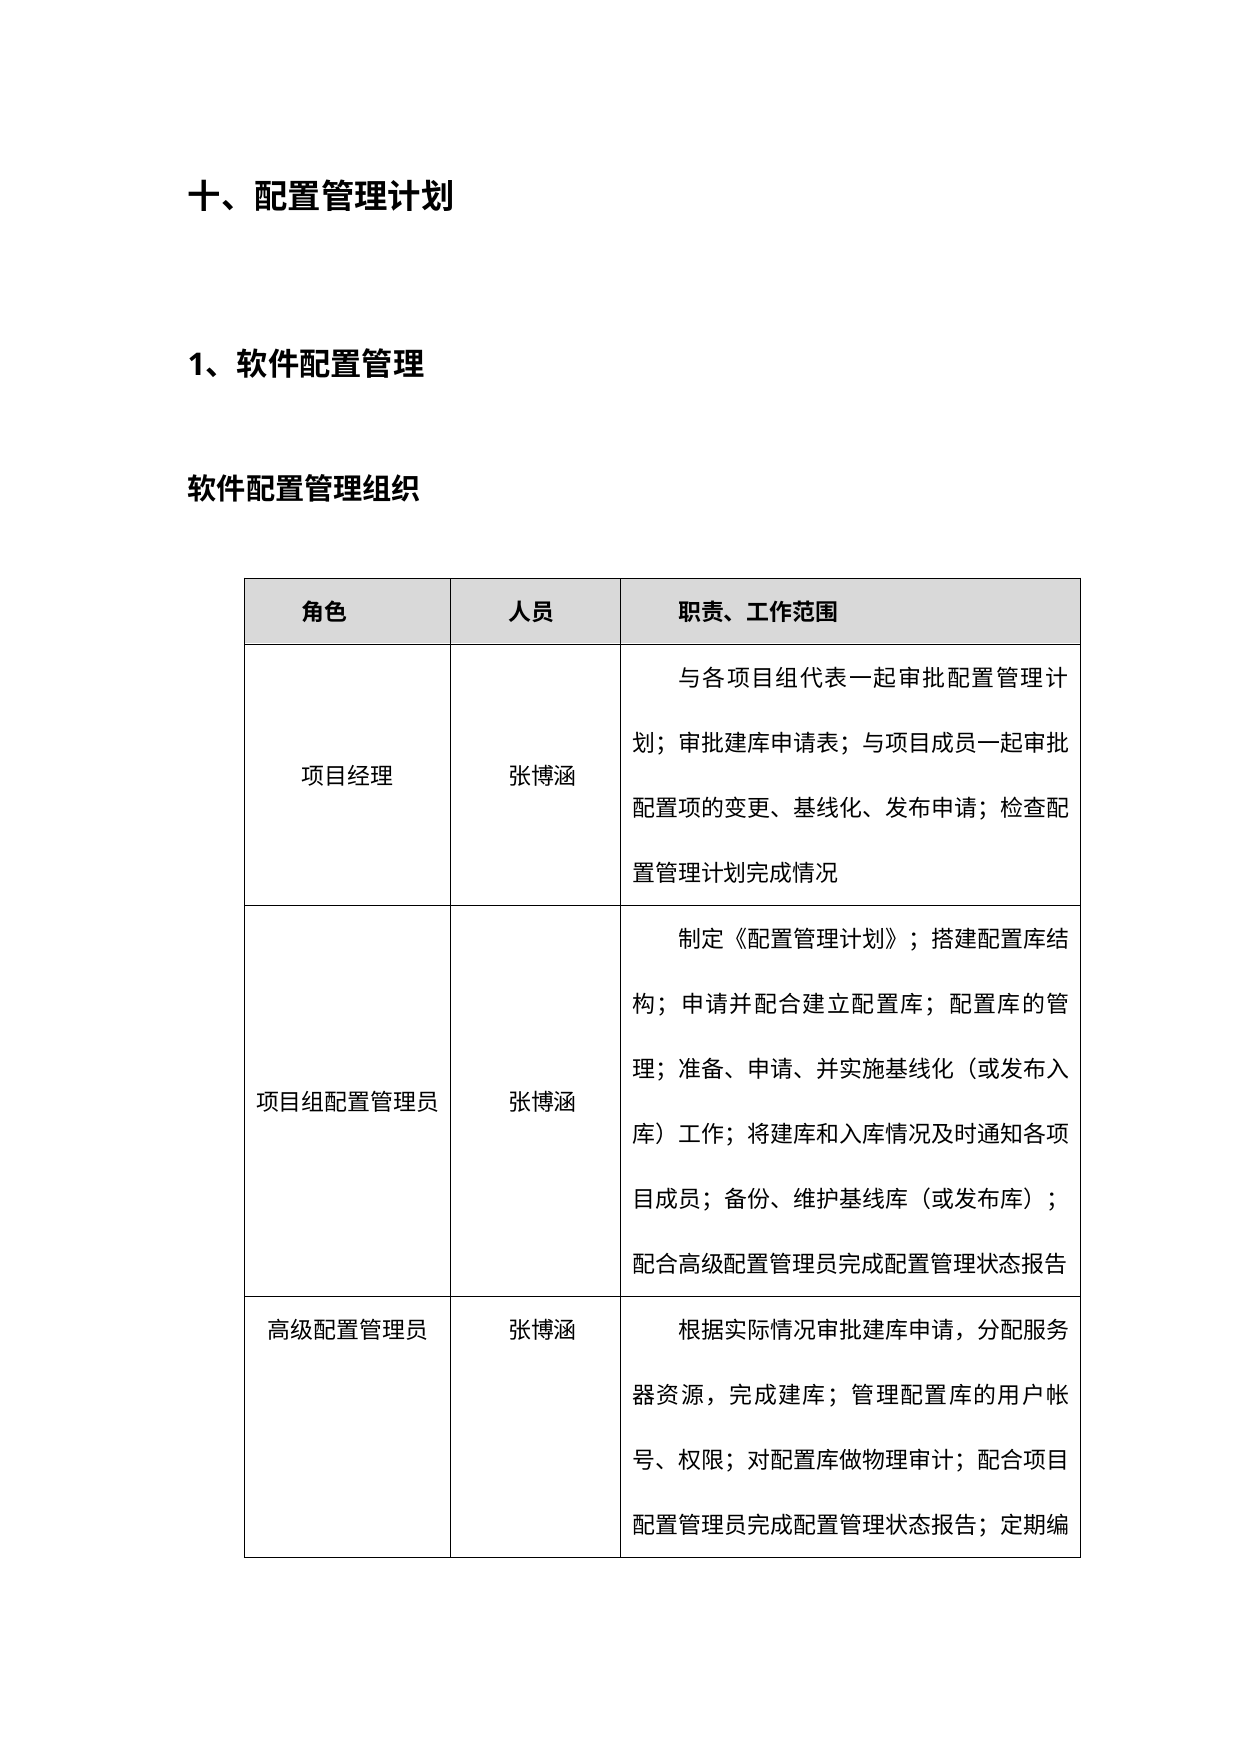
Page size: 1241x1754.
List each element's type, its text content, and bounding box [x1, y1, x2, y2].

table_cell 张博涵 [451, 906, 620, 1296]
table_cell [621, 1297, 1080, 1557]
table_header 人员 [451, 579, 620, 643]
subtitle 1、软件配置管理 [187, 329, 1053, 394]
table_cell 张博涵 [451, 1297, 620, 1557]
table_cell 项目经理 [245, 645, 450, 904]
subtitle 软件配置管理组织 [187, 454, 1053, 519]
table_header 职责、工作范围 [621, 579, 1080, 643]
table_header 角色 [245, 579, 450, 643]
table_cell 与各项目组代表一起审批配置管理计划；审批建库申请表；与项目成员一起审批配置项的变更、基线化、发布申请；检查配置管理计划完成情况 [621, 645, 1080, 904]
subtitle 十、配置管理计划 [187, 162, 1053, 227]
table_cell 制定《配置管理计划》；搭建配置库结构；申请并配合建立配置库；配置库的管理；准备、申请、并实施基线化（或发布入库）工作；将建库和入库情况及时通知各项目成员；备份、维护基线库（或发布库）；配合高级配置管理员完成配置管理状态报告 [621, 906, 1080, 1296]
table_cell 张博涵 [451, 645, 620, 904]
table_cell 项目组配置管理员 [245, 906, 450, 1296]
table_cell 高级配置管理员 [245, 1297, 450, 1557]
